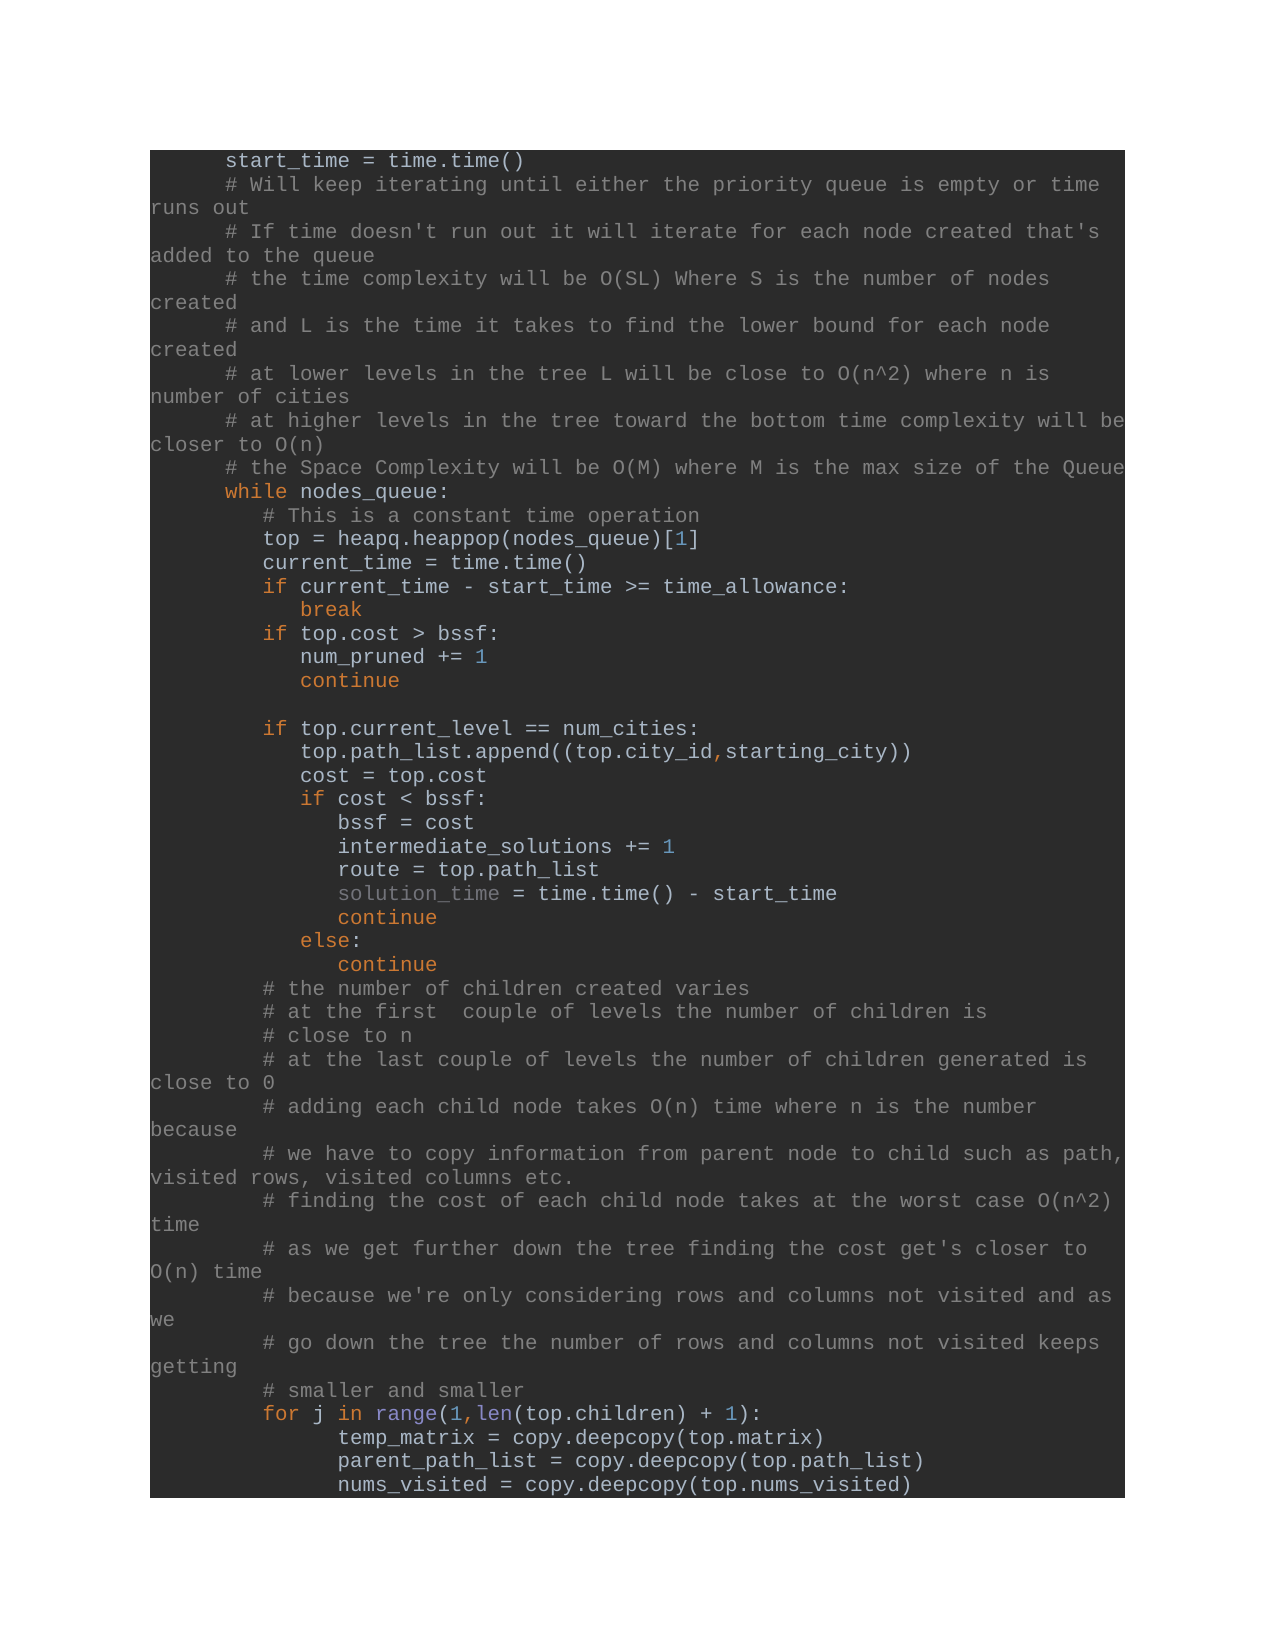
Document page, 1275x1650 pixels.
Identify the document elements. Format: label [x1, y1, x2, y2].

text [150, 150, 1125, 1498]
